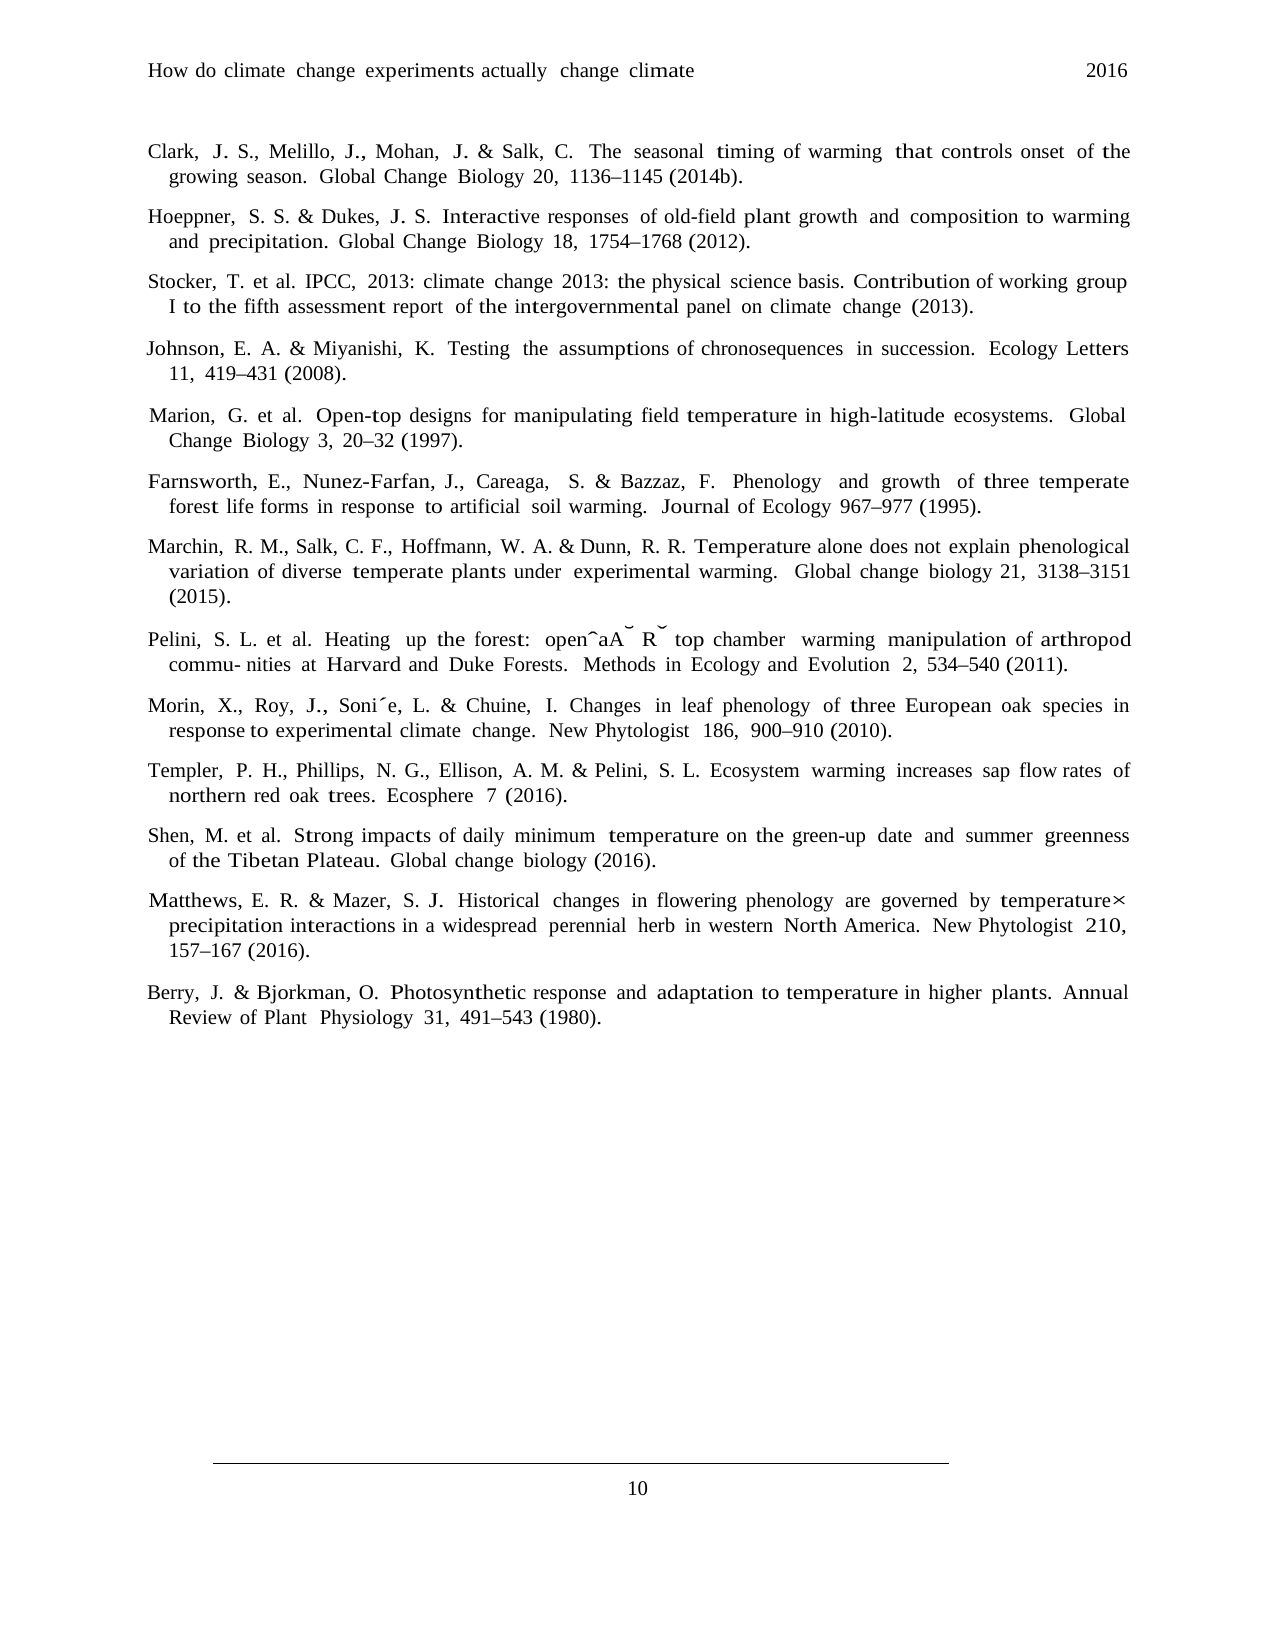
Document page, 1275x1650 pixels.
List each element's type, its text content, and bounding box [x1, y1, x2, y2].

text Hoeppner, S. S. & Dukes, J. S. Interactive responses of old-field plant growth and composition to warming and precipitation. Global Change Biology 18, 1754–1768 (2012). [148, 204, 1131, 253]
text Marion, G. et al. Open-top designs for manipulating field temperature in high-latitude ecosystems. Global [144, 403, 1131, 427]
text Berry, J. & Bjorkman, O. Photosynthetic response and adaptation to temperature in higher plants. Annual [144, 980, 1131, 1004]
text I to the fifth assessment report of the intergovernmental panel on climate change (2013). [168, 294, 1139, 318]
text Marchin, R. M., Salk, C. F., Hoffmann, W. A. & Dunn, R. R. Temperature alone does not explain phenological variation of diverse temperate plants under experimental warming. Global change biology 21, 3138–3151 (2015). [148, 534, 1131, 608]
text Shen, M. et al. Strong impacts of daily minimum temperature on the green-up date and summer greenness of the Tibetan Plateau. Global change biology (2016). [148, 823, 1131, 872]
text 157–167 (2016). [168, 938, 1139, 962]
text precipitation interactions in a widespread perennial herb in western North America. New Phytologist 210, [168, 913, 1139, 937]
text Pelini, S. L. et al. Heating up the forest: openˆaA˘ Rˇ top chamber warming manipulation of arthropod commu- nities at Harvard and Duke Forests. Methods in Ecology and Evolution 2, 534–540 (2011). [148, 621, 1131, 676]
text Change Biology 3, 20–32 (1997). [168, 428, 1139, 452]
text Johnson, E. A. & Miyanishi, K. Testing the assumptions of chronosequences in succession. Ecology Letters [144, 336, 1131, 360]
text Morin, X., Roy, J., Soni´e, L. & Chuine, I. Changes in leaf phenology of three European oak species in response to experimental climate change. New Phytologist 186, 900–910 (2010). [148, 693, 1131, 742]
text Review of Plant Physiology 31, 491–543 (1980). [168, 1005, 1139, 1029]
text 11, 419–431 (2008). [168, 361, 1139, 385]
text Templer, P. H., Phillips, N. G., Ellison, A. M. & Pelini, S. L. Ecosystem warming increases sap flow rates of northern red oak trees. Ecosphere 7 (2016). [148, 758, 1131, 807]
text Farnsworth, E., Nunez-Farfan, J., Careaga, S. & Bazzaz, F. Phenology and growth of three temperate forest life forms in response to artificial soil warming. Journal of Ecology 967–977 (1995). [148, 469, 1131, 518]
text Matthews, E. R. & Mazer, S. J. Historical changes in flowering phenology are governed by temperature× [143, 888, 1131, 912]
text Stocker, T. et al. IPCC, 2013: climate change 2013: the physical science basis. Contribution of working group [144, 269, 1131, 293]
text Clark, J. S., Melillo, J., Mohan, J. & Salk, C. The seasonal timing of warming that controls onset of the growing season. Global Change Biology 20, 1136–1145 (2014b). [148, 139, 1131, 188]
